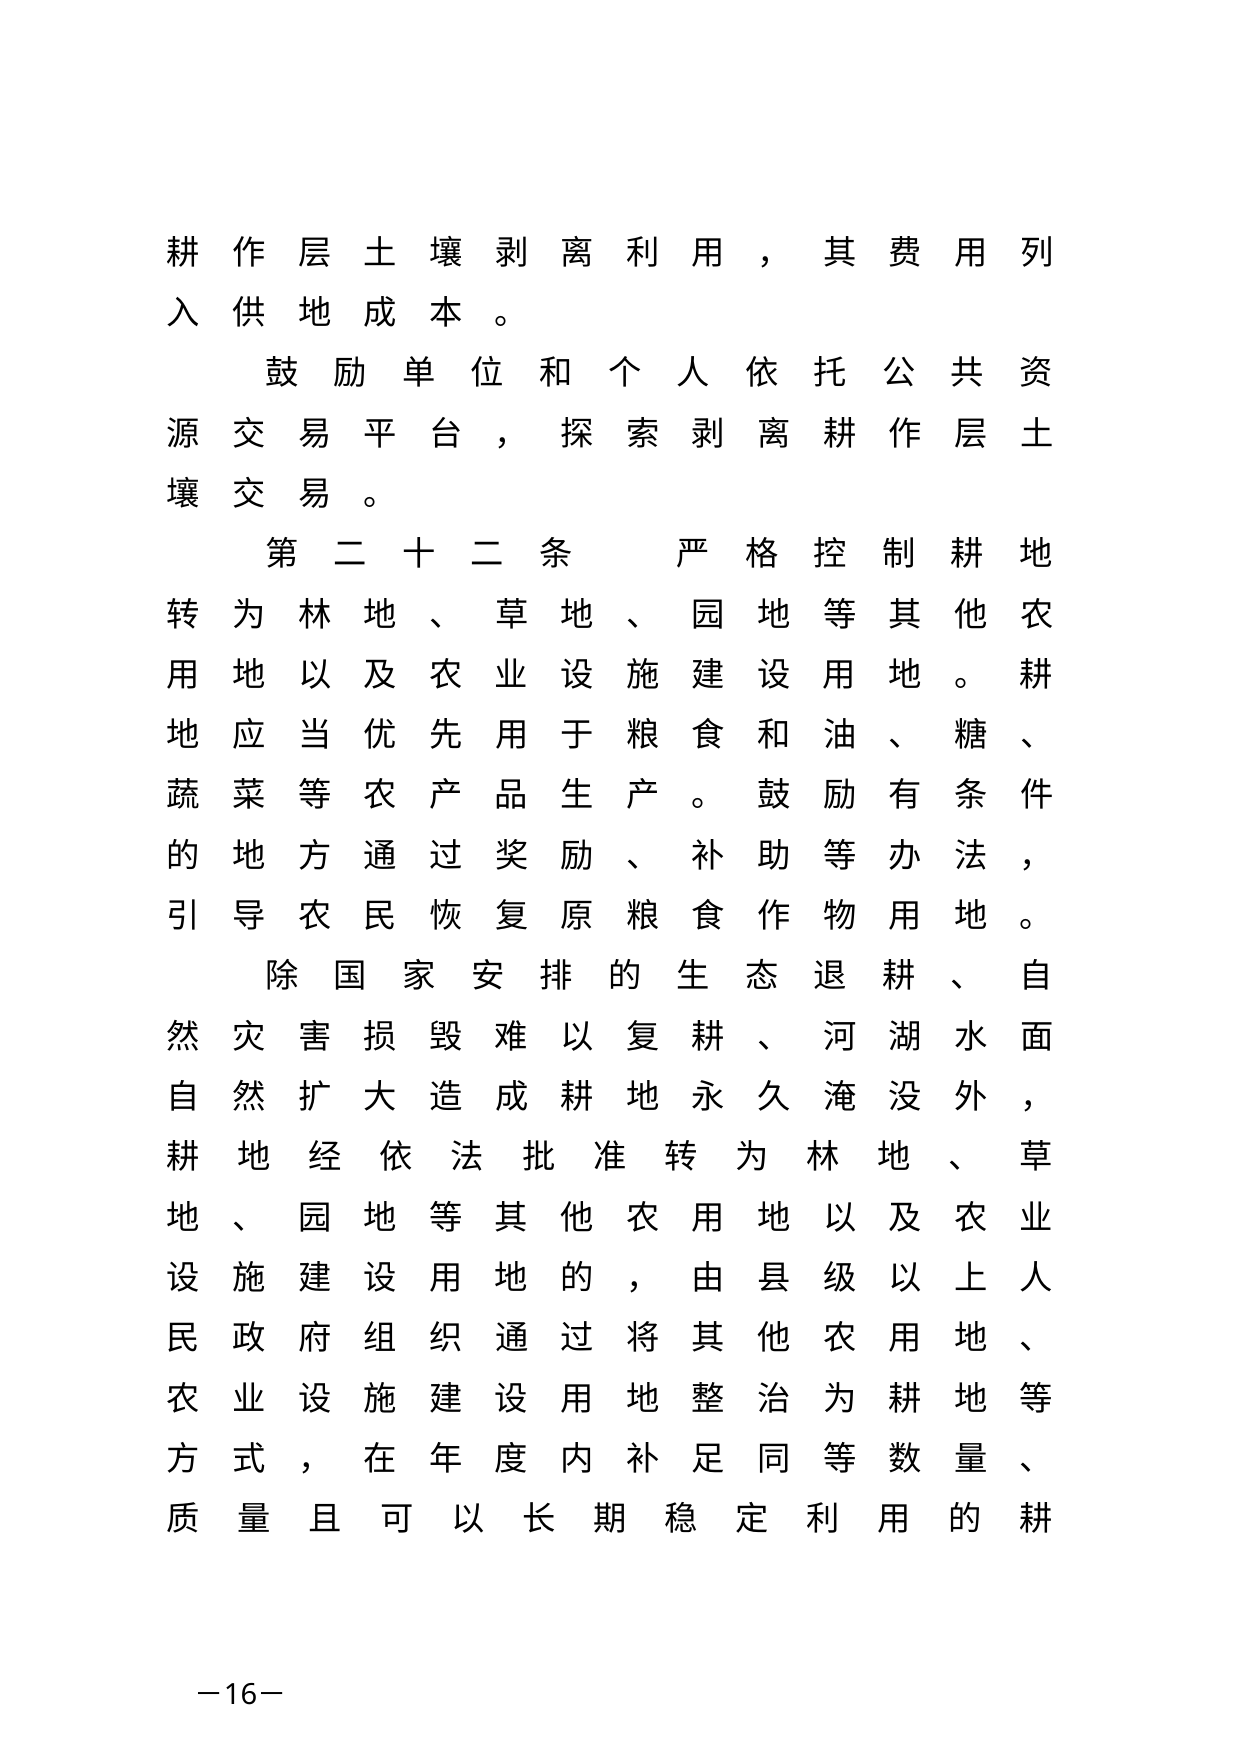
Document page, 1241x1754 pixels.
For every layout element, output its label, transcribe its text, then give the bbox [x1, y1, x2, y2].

text 第二十二条 严格控制耕地转为林地、草地、园地等其他农用地以及农业设施建设用地。耕地应当优先用于粮食和油、糖、蔬菜等农产品生产。鼓励有条件的地方通过奖励、补助等办法，引导农民恢复原粮食作物用地。 [167, 521, 1085, 943]
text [167, 943, 1085, 1546]
text 鼓励单位和个人依托公共资源交易平台，探索剥离耕作层土壤交易。 [167, 340, 1085, 521]
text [167, 219, 1085, 340]
